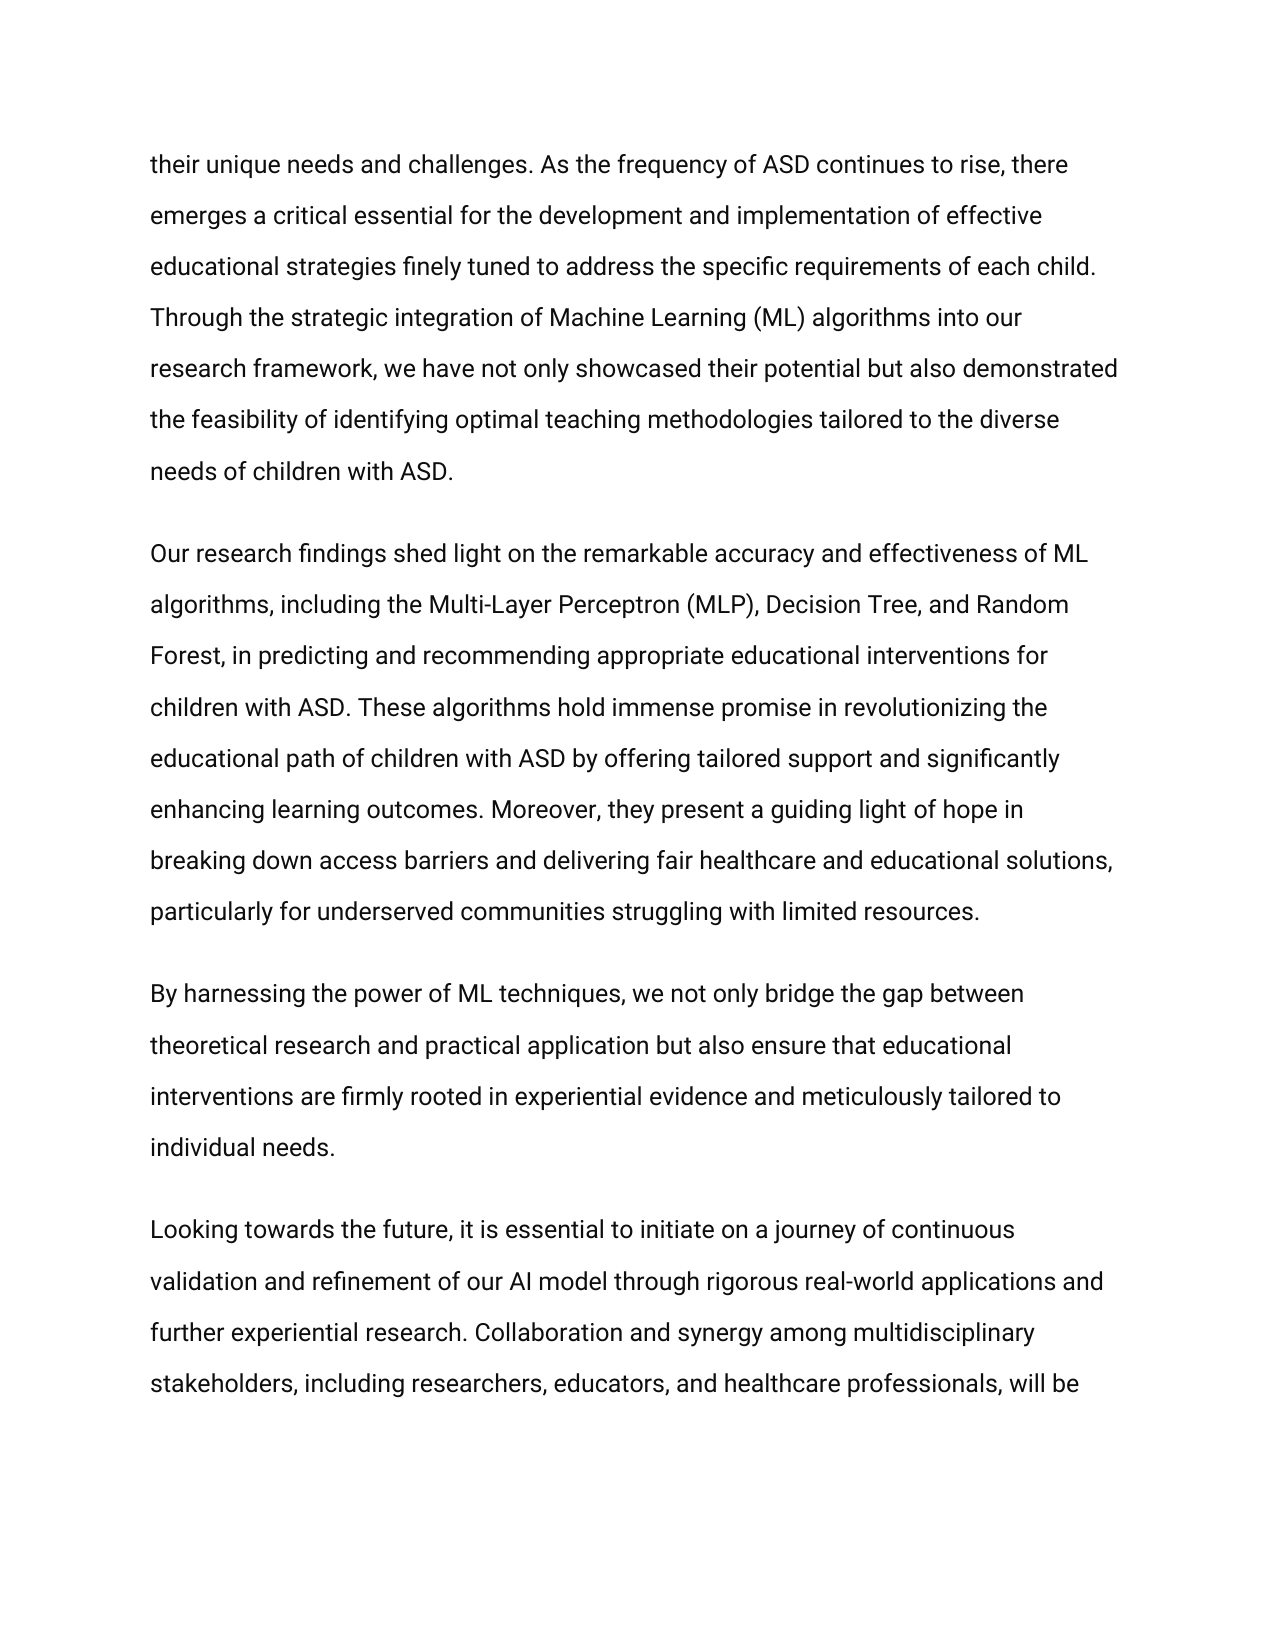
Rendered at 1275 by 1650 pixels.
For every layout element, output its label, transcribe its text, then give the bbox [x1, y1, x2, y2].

text Our research findings shed light on the remarkable accuracy and effectiveness of ML algorithms, including the Multi-Layer Perceptron (MLP), Decision Tree, and Random Forest, in predicting and recommending appropriate educational interventions for children with ASD. These algorithms hold immense promise in revolutionizing the educational path of children with ASD by offering tailored support and significantly enhancing learning outcomes. Moreover, they present a guiding light of hope in breaking down access barriers and delivering fair healthcare and educational solutions, particularly for underserved communities struggling with limited resources. [150, 539, 1125, 927]
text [150, 1216, 1125, 1398]
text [150, 150, 1125, 486]
text By harnessing the power of ML techniques, we not only bridge the gap between theoretical research and practical application but also ensure that educational interventions are firmly rooted in experiential evidence and meticulously tailored to individual needs. [150, 980, 1125, 1162]
